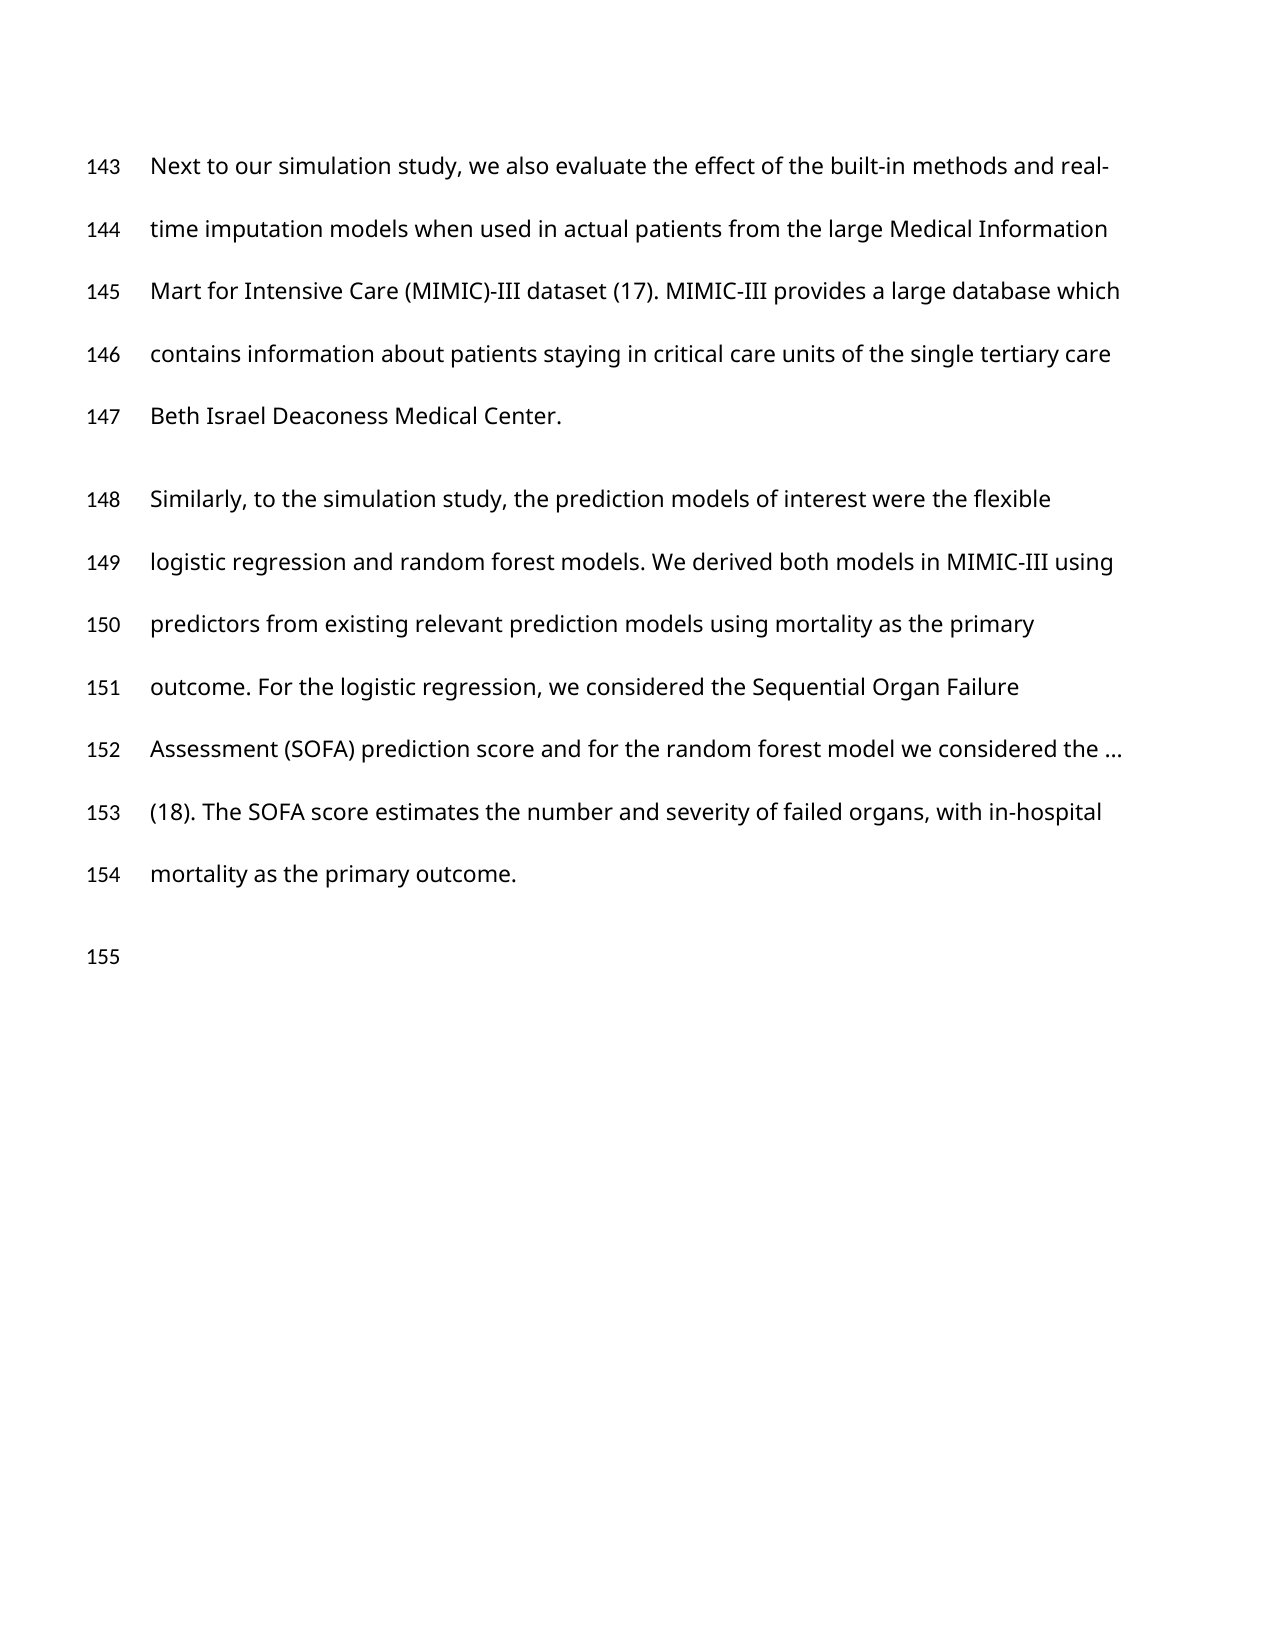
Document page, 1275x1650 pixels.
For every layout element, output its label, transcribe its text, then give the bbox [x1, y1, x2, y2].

text Similarly, to the simulation study, the prediction models of interest were the flexible logistic regression and random forest models. We derived both models in MIMIC-III using predictors from existing relevant prediction models using mortality as the primary outcome. For the logistic regression, we considered the Sequential Organ Failure Assessment (SOFA) prediction score and for the random forest model we considered the … (18). The SOFA score estimates the number and severity of failed organs, with in-hospital mortality as the primary outcome. [150, 483, 1125, 889]
text Next to our simulation study, we also evaluate the effect of the built-in methods and real-time imputation models when used in actual patients from the large Medical Information Mart for Intensive Care (MIMIC)-III dataset (17). MIMIC-III provides a large database which contains information about patients staying in critical care units of the single tertiary care Beth Israel Deaconess Medical Center. [150, 150, 1125, 431]
